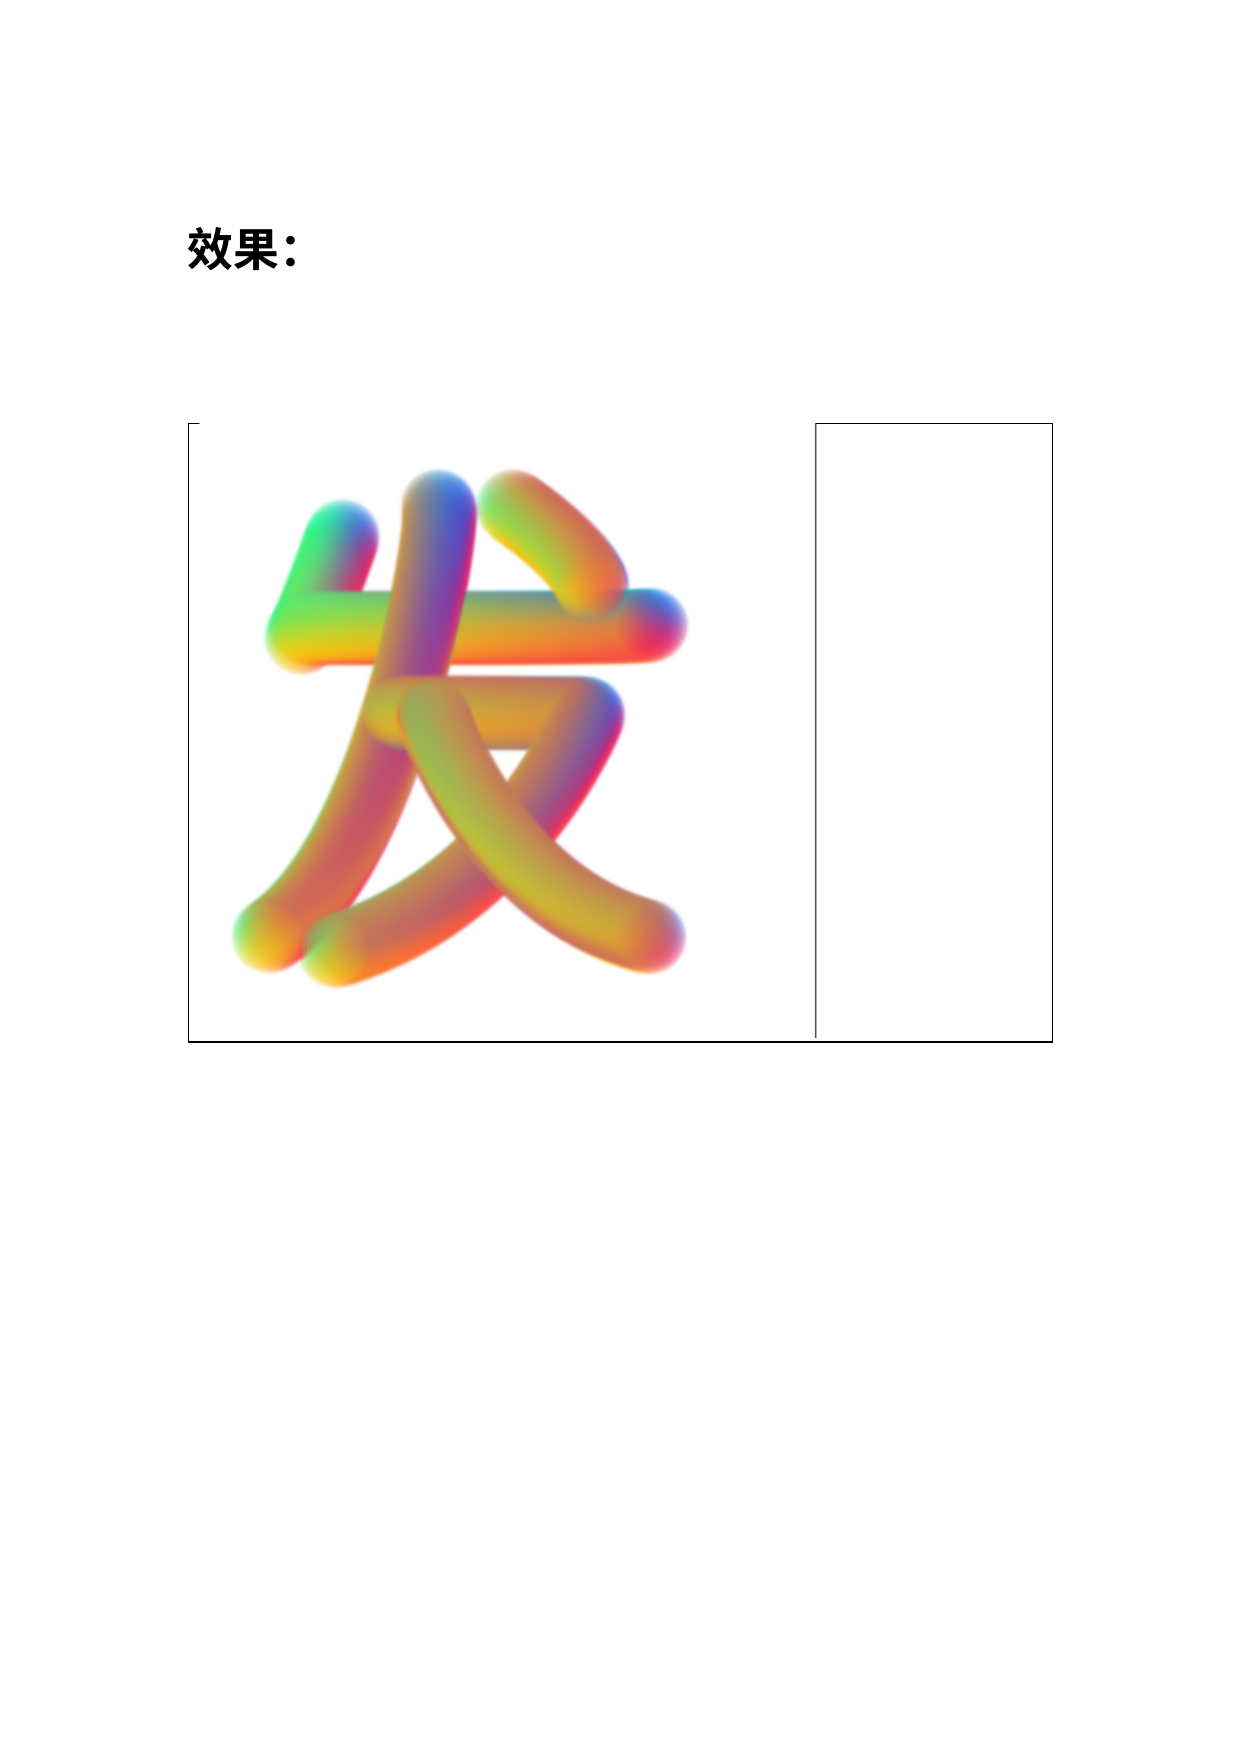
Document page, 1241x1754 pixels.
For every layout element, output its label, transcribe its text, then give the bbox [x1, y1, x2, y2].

subtitle 效果： [187, 197, 1053, 295]
table_header [189, 424, 1052, 1041]
picture [199, 423, 817, 1038]
